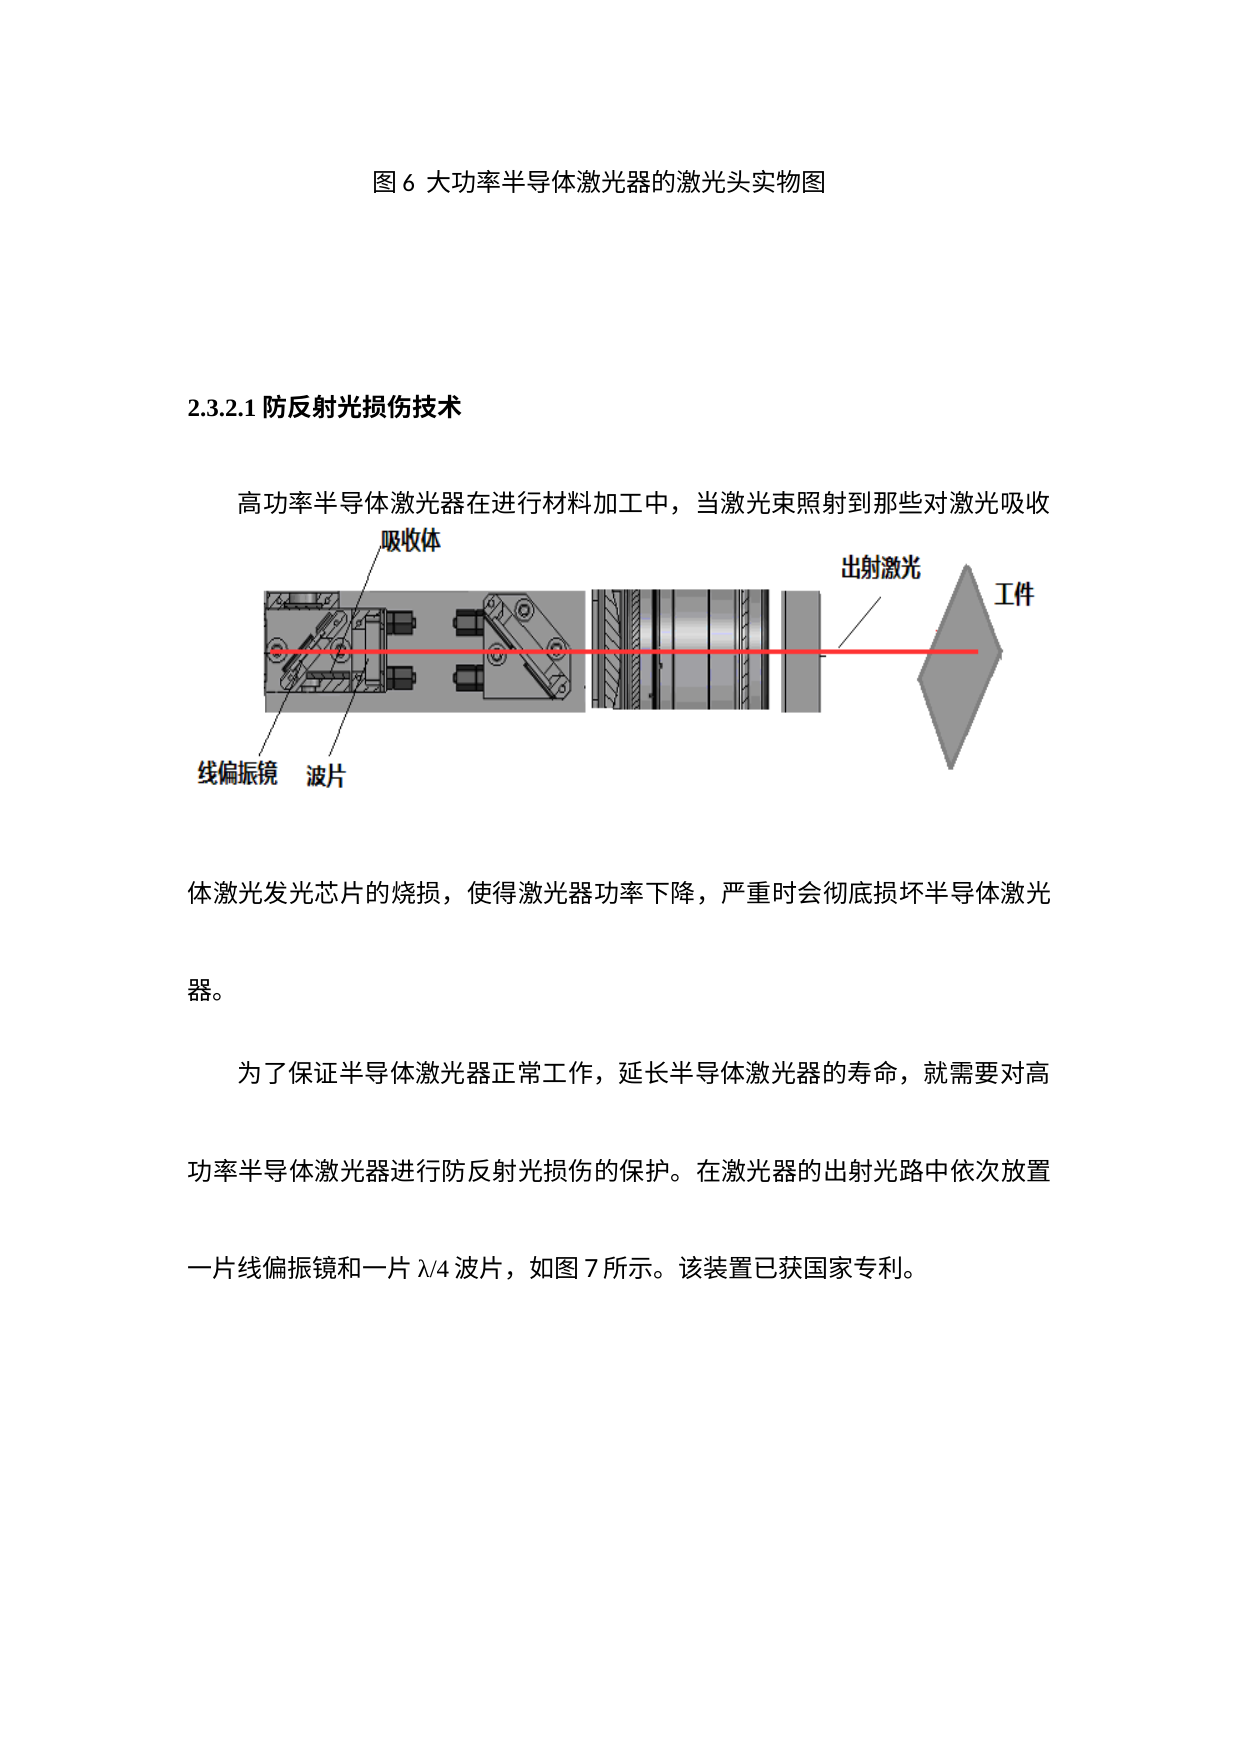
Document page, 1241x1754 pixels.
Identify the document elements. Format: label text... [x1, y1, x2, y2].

text 为了保证半导体激光器正常工作，延长半导体激光器的寿命，就需要对高功率半导体激光器进行防反射光损伤的保护。在激光器的出射光路中依次放置一片线偏振镜和一片λ/4波片，如图7所示。该装置已获国家专利。 [187, 1039, 1053, 1299]
picture [178, 525, 1063, 809]
text 高功率半导体激光器在进行材料加工中，当激光束照射到那些对激光吸收率较低的材料或是表面光洁度较高的材料时，工件会反射大量激光能量，部分反射光会沿原光路回射到半导体激光发光芯片。由于激光束的功率密度很高，回射到半导体激光发光芯片的反射光短时间内就会产生大量的热能，导致半导体激光发光芯片的烧损，使得激光器功率下降，严重时会彻底损坏半导体激光器。 [187, 469, 1053, 525]
text 图6 大功率半导体激光器的激光头实物图 [259, 162, 1053, 198]
text 高功率半导体激光器在进行材料加工中，当激光束照射到那些对激光吸收率较低的材料或是表面光洁度较高的材料时，工件会反射大量激光能量，部分反射光会沿原光路回射到半导体激光发光芯片。由于激光束的功率密度很高，回射到半导体激光发光芯片的反射光短时间内就会产生大量的热能，导致半导体激光发光芯片的烧损，使得激光器功率下降，严重时会彻底损坏半导体激光器。 [187, 809, 1053, 1021]
text 2.3.2.1 防反射光损伤技术 [187, 373, 1053, 438]
